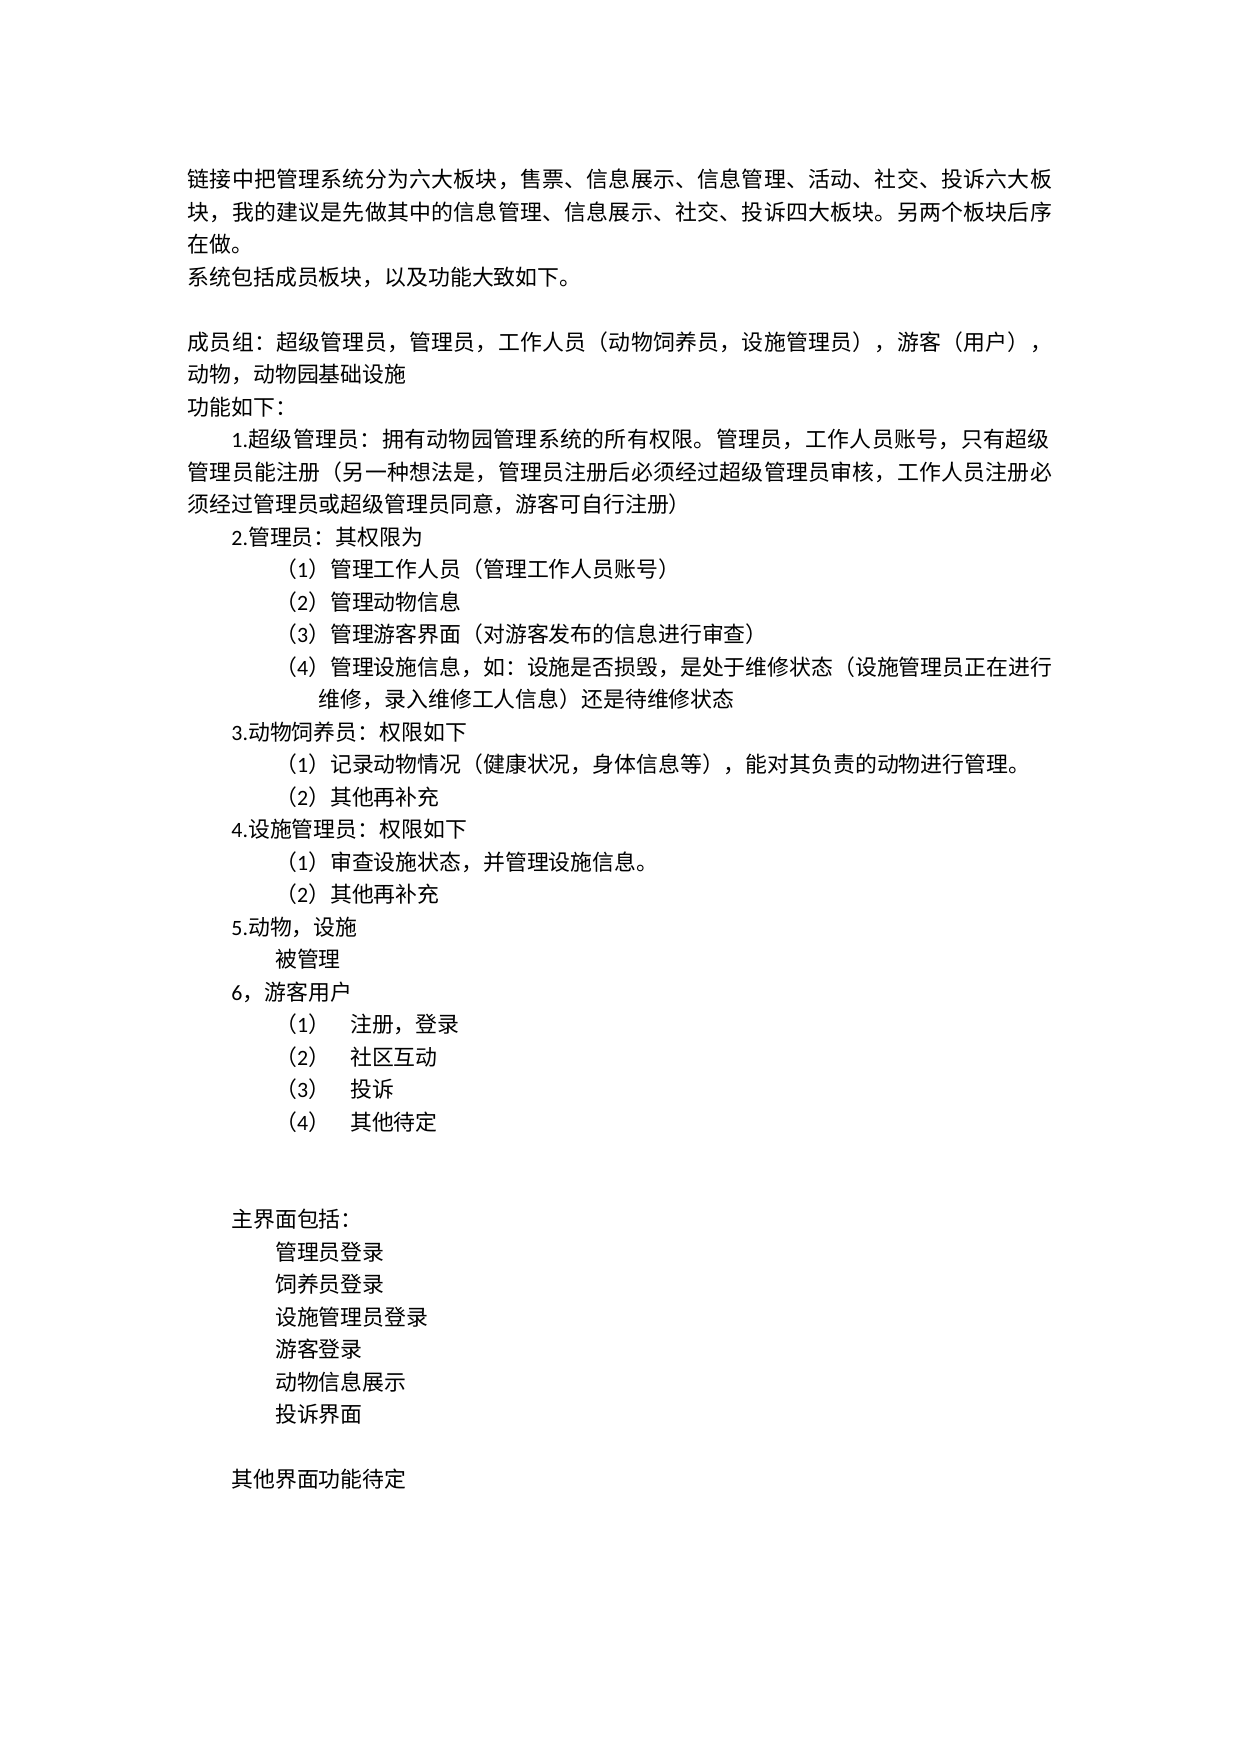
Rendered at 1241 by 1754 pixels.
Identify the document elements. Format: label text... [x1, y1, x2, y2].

text 1.超级管理员：拥有动物园管理系统的所有权限。管理员，工作人员账号，只有超级管理员能注册（另一种想法是，管理员注册后必须经过超级管理员审核，工作人员注册必须经过管理员或超级管理员同意，游客可自行注册） [187, 422, 1053, 519]
text （1）管理工作人员（管理工作人员账号） [231, 552, 1053, 584]
text 饲养员登录 [231, 1267, 1053, 1299]
text 投诉界面 [231, 1397, 1053, 1429]
list 其他待定 [275, 1104, 1053, 1137]
text 成员组：超级管理员，管理员，工作人员（动物饲养员，设施管理员），游客（用户），动物，动物园基础设施 [187, 324, 1053, 389]
text 功能如下： [187, 389, 1053, 422]
text 链接中把管理系统分为六大板块，售票、信息展示、信息管理、活动、社交、投诉六大板块，我的建议是先做其中的信息管理、信息展示、社交、投诉四大板块。另两个板块后序在做。 [187, 162, 1053, 259]
text 5.动物，设施 [187, 909, 1053, 942]
text 系统包括成员板块，以及功能大致如下。 [187, 259, 1053, 292]
text 6，游客用户 [187, 974, 1053, 1007]
text （2）管理动物信息 [231, 584, 1053, 617]
text 游客登录 [231, 1332, 1053, 1364]
text （3）管理游客界面（对游客发布的信息进行审查） [231, 617, 1053, 649]
text 主界面包括： [231, 1202, 1053, 1234]
text 2.管理员：其权限为 [187, 519, 1053, 552]
text 被管理 [187, 942, 1053, 974]
text 设施管理员登录 [231, 1299, 1053, 1332]
text （2）其他再补充 [231, 877, 1053, 909]
text 4.设施管理员：权限如下 [187, 812, 1053, 844]
text （2）其他再补充 [187, 779, 1053, 812]
text （1）记录动物情况（健康状况，身体信息等），能对其负责的动物进行管理。 [187, 747, 1053, 779]
text （1）审查设施状态，并管理设施信息。 [187, 844, 1053, 877]
text 其他界面功能待定 [231, 1462, 1053, 1494]
text 3.动物饲养员：权限如下 [187, 714, 1053, 747]
list 投诉 [275, 1072, 1053, 1104]
text 管理员登录 [231, 1234, 1053, 1267]
text 动物信息展示 [231, 1364, 1053, 1397]
text （4）管理设施信息，如：设施是否损毁，是处于维修状态（设施管理员正在进行维修，录入维修工人信息）还是待维修状态 [275, 649, 1053, 714]
list 注册，登录 [275, 1007, 1053, 1039]
list 社区互动 [275, 1039, 1053, 1072]
